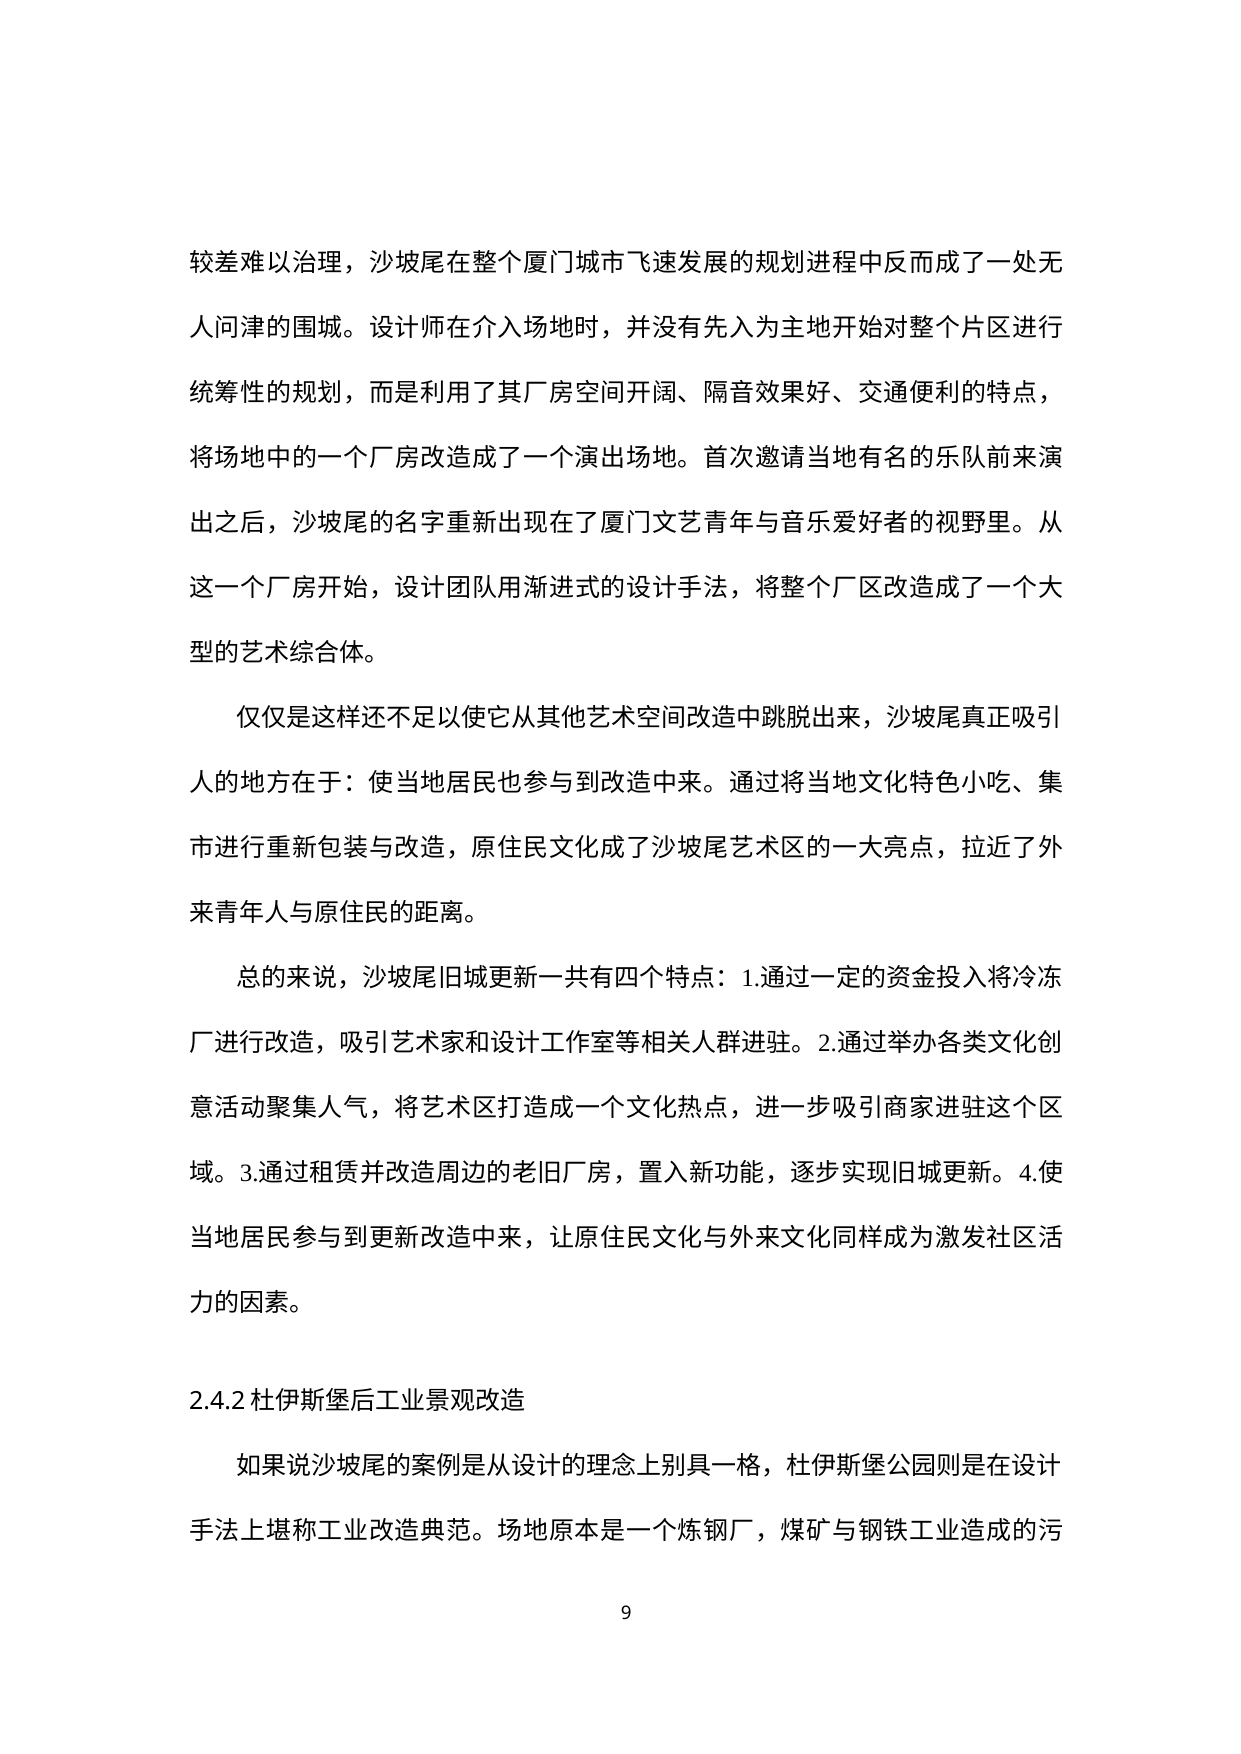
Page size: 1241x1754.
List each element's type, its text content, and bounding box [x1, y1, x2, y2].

text 2.4.2杜伊斯堡后工业景观改造 [189, 1366, 1063, 1431]
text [189, 1431, 1063, 1561]
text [189, 228, 1063, 683]
text 总的来说，沙坡尾旧城更新一共有四个特点：1.通过一定的资金投入将冷冻厂进行改造，吸引艺术家和设计工作室等相关人群进驻。2.通过举办各类文化创意活动聚集人气，将艺术区打造成一个文化热点，进一步吸引商家进驻这个区域。3.通过租赁并改造周边的老旧厂房，置入新功能，逐步实现旧城更新。4.使当地居民参与到更新改造中来，让原住民文化与外来文化同样成为激发社区活力的因素。 [189, 943, 1063, 1333]
text 仅仅是这样还不足以使它从其他艺术空间改造中跳脱出来，沙坡尾真正吸引人的地方在于：使当地居民也参与到改造中来。通过将当地文化特色小吃、集市进行重新包装与改造，原住民文化成了沙坡尾艺术区的一大亮点，拉近了外来青年人与原住民的距离。 [189, 683, 1063, 943]
